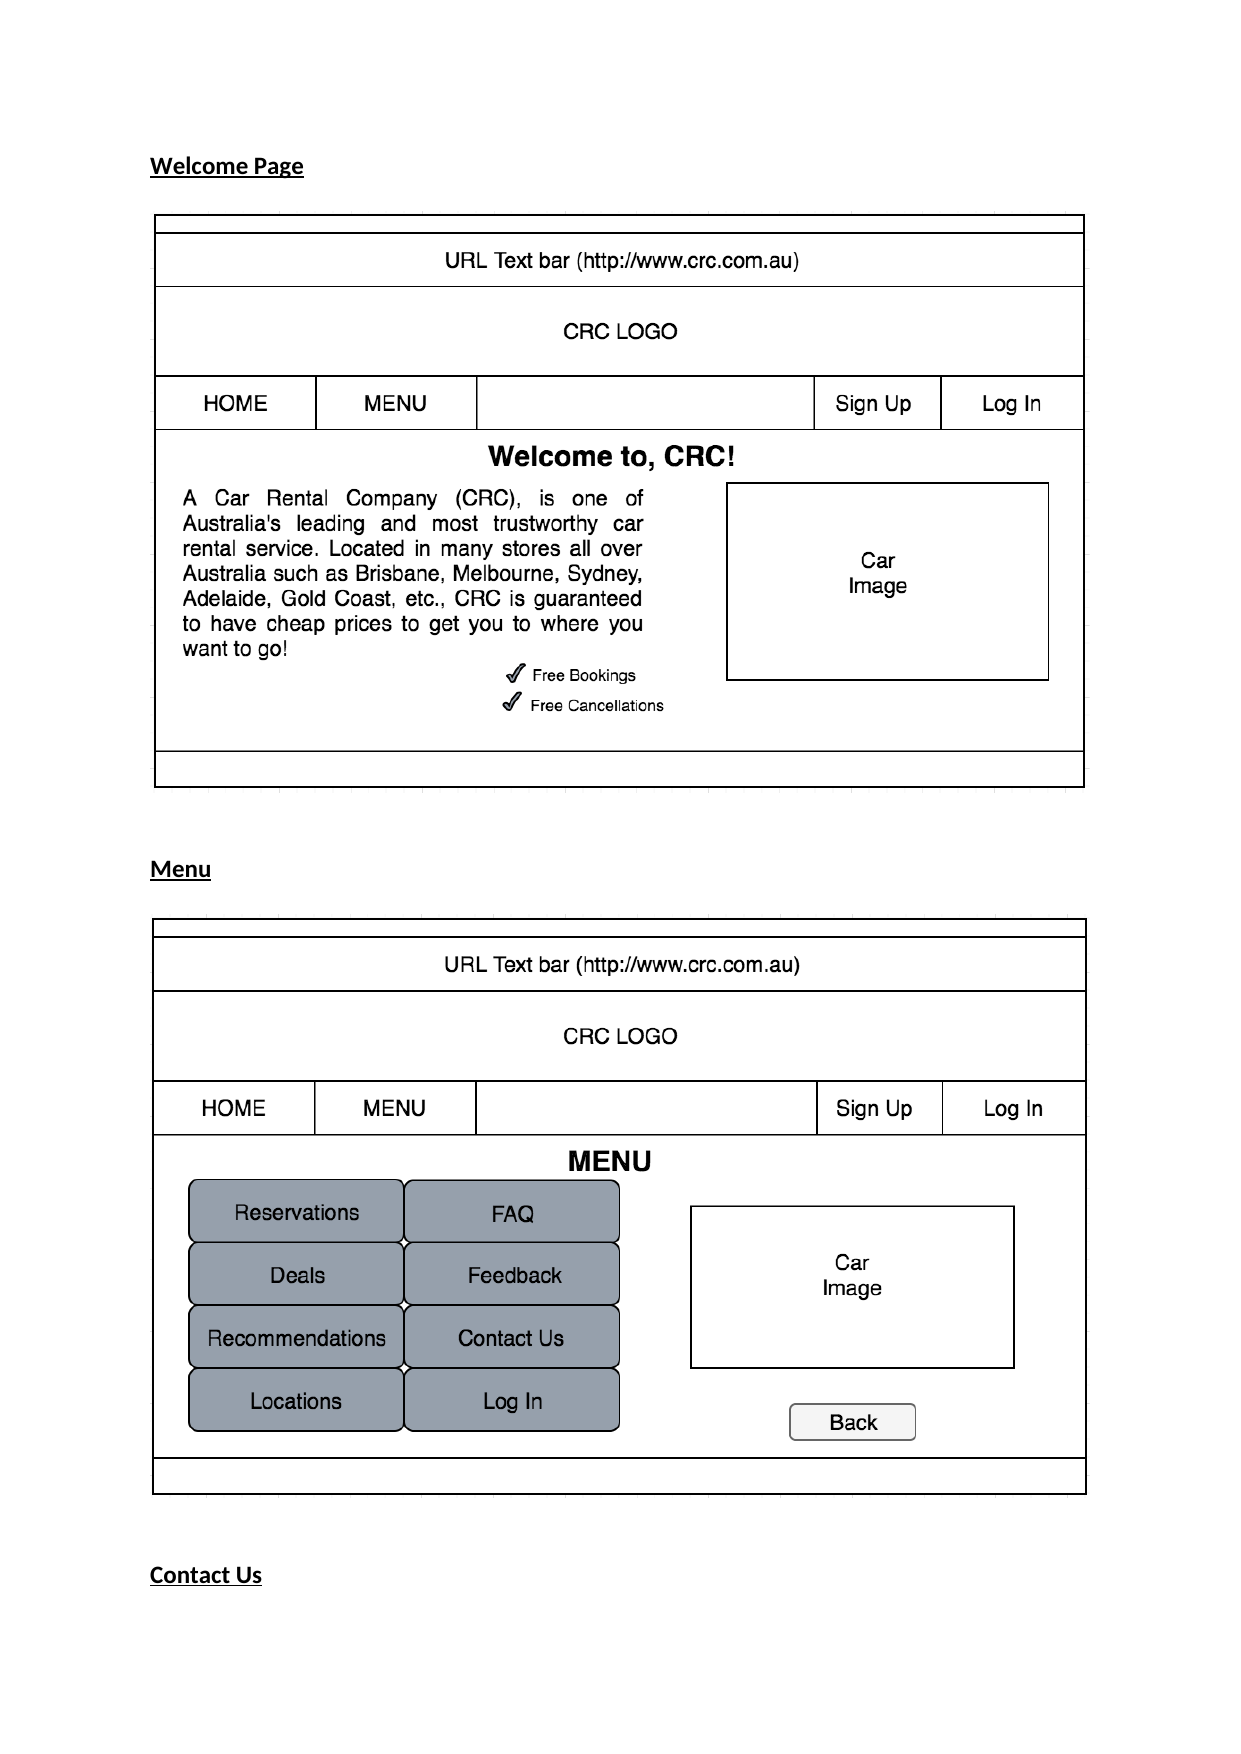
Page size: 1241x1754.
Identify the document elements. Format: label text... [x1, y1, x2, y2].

picture [150, 211, 1090, 793]
picture [150, 914, 1090, 1498]
text Contact Us [150, 1559, 1090, 1589]
text Menu [150, 853, 1090, 884]
text Welcome Page [150, 150, 1090, 181]
